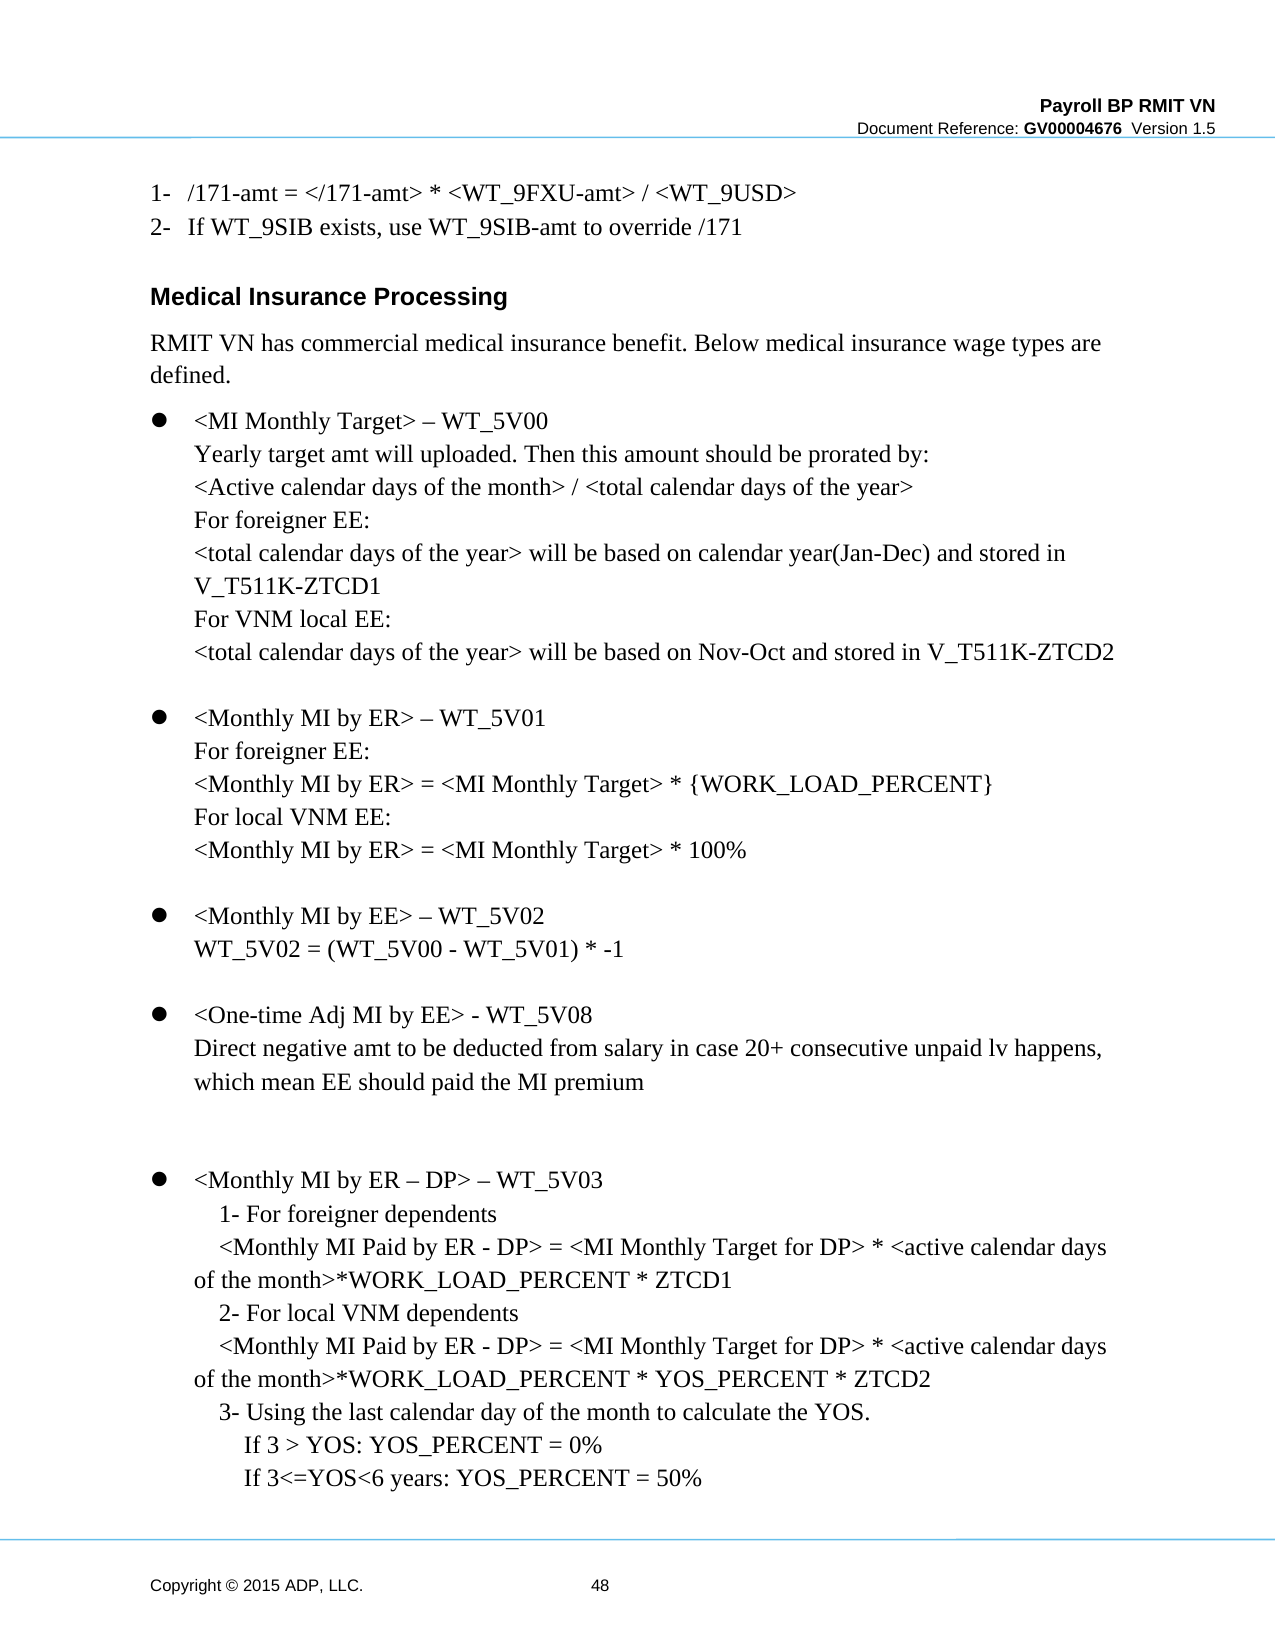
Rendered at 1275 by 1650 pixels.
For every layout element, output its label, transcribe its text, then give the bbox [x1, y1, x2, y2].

list WT_5V02 = (WT_5V00 - WT_5V01) * -1 [194, 934, 1125, 963]
list <Monthly MI by ER> = <MI Monthly Target> * {WORK_LOAD_PERCENT} [194, 769, 1125, 798]
list 3- Using the last calendar day of the month to calculate the YOS. [194, 1397, 1125, 1426]
list <Monthly MI by ER> – WT_5V01 [150, 703, 1125, 732]
list If WT_9SIB exists, use WT_9SIB-amt to override /171 [150, 212, 1125, 240]
list For local VNM EE: [194, 802, 1125, 831]
list Yearly target amt will uploaded. Then this amount should be prorated by: [194, 439, 1125, 468]
list <total calendar days of the year> will be based on calendar year(Jan-Dec) and stored in V_T511K-ZTCD1 [194, 538, 1125, 600]
list If 3 > YOS: YOS_PERCENT = 0% [194, 1430, 1125, 1458]
list 1- For foreigner dependents [194, 1199, 1125, 1227]
subtitle Medical Insurance Processing [150, 282, 1125, 311]
list For VNM local EE: [194, 604, 1125, 633]
list <Monthly MI by EE> – WT_5V02 [150, 901, 1125, 930]
list <Monthly MI by ER> = <MI Monthly Target> * 100% [194, 835, 1125, 864]
list For foreigner EE: [194, 736, 1125, 765]
text RMIT VN has commercial medical insurance benefit. Below medical insurance wage types are defined. [150, 328, 1125, 389]
list <Active calendar days of the month> / <total calendar days of the year> [194, 472, 1125, 501]
list <Monthly MI Paid by ER - DP> = <MI Monthly Target for DP> * <active calendar days of the month>*WORK_LOAD_PERCENT * ZTCD1 [194, 1232, 1125, 1293]
list <total calendar days of the year> will be based on Nov-Oct and stored in V_T511K-ZTCD2 [194, 637, 1125, 666]
list <Monthly MI by ER – DP> – WT_5V03 [150, 1166, 1125, 1194]
list <Monthly MI Paid by ER - DP> = <MI Monthly Target for DP> * <active calendar days of the month>*WORK_LOAD_PERCENT * YOS_PERCENT * ZTCD2 [194, 1331, 1125, 1392]
list If 3<=YOS<6 years: YOS_PERCENT = 50% [194, 1463, 1125, 1492]
list For foreigner EE: [194, 505, 1125, 534]
list Direct negative amt to be deducted from salary in case 20+ consecutive unpaid lv happens, which mean EE should paid the MI premium [194, 1033, 1125, 1095]
list <MI Monthly Target> – WT_5V00 [150, 406, 1125, 435]
list <One-time Adj MI by EE> - WT_5V08 [150, 1001, 1125, 1029]
list /171-amt = </171-amt> * <WT_9FXU-amt> / <WT_9USD> [150, 178, 1125, 207]
list 2- For local VNM dependents [194, 1298, 1125, 1326]
